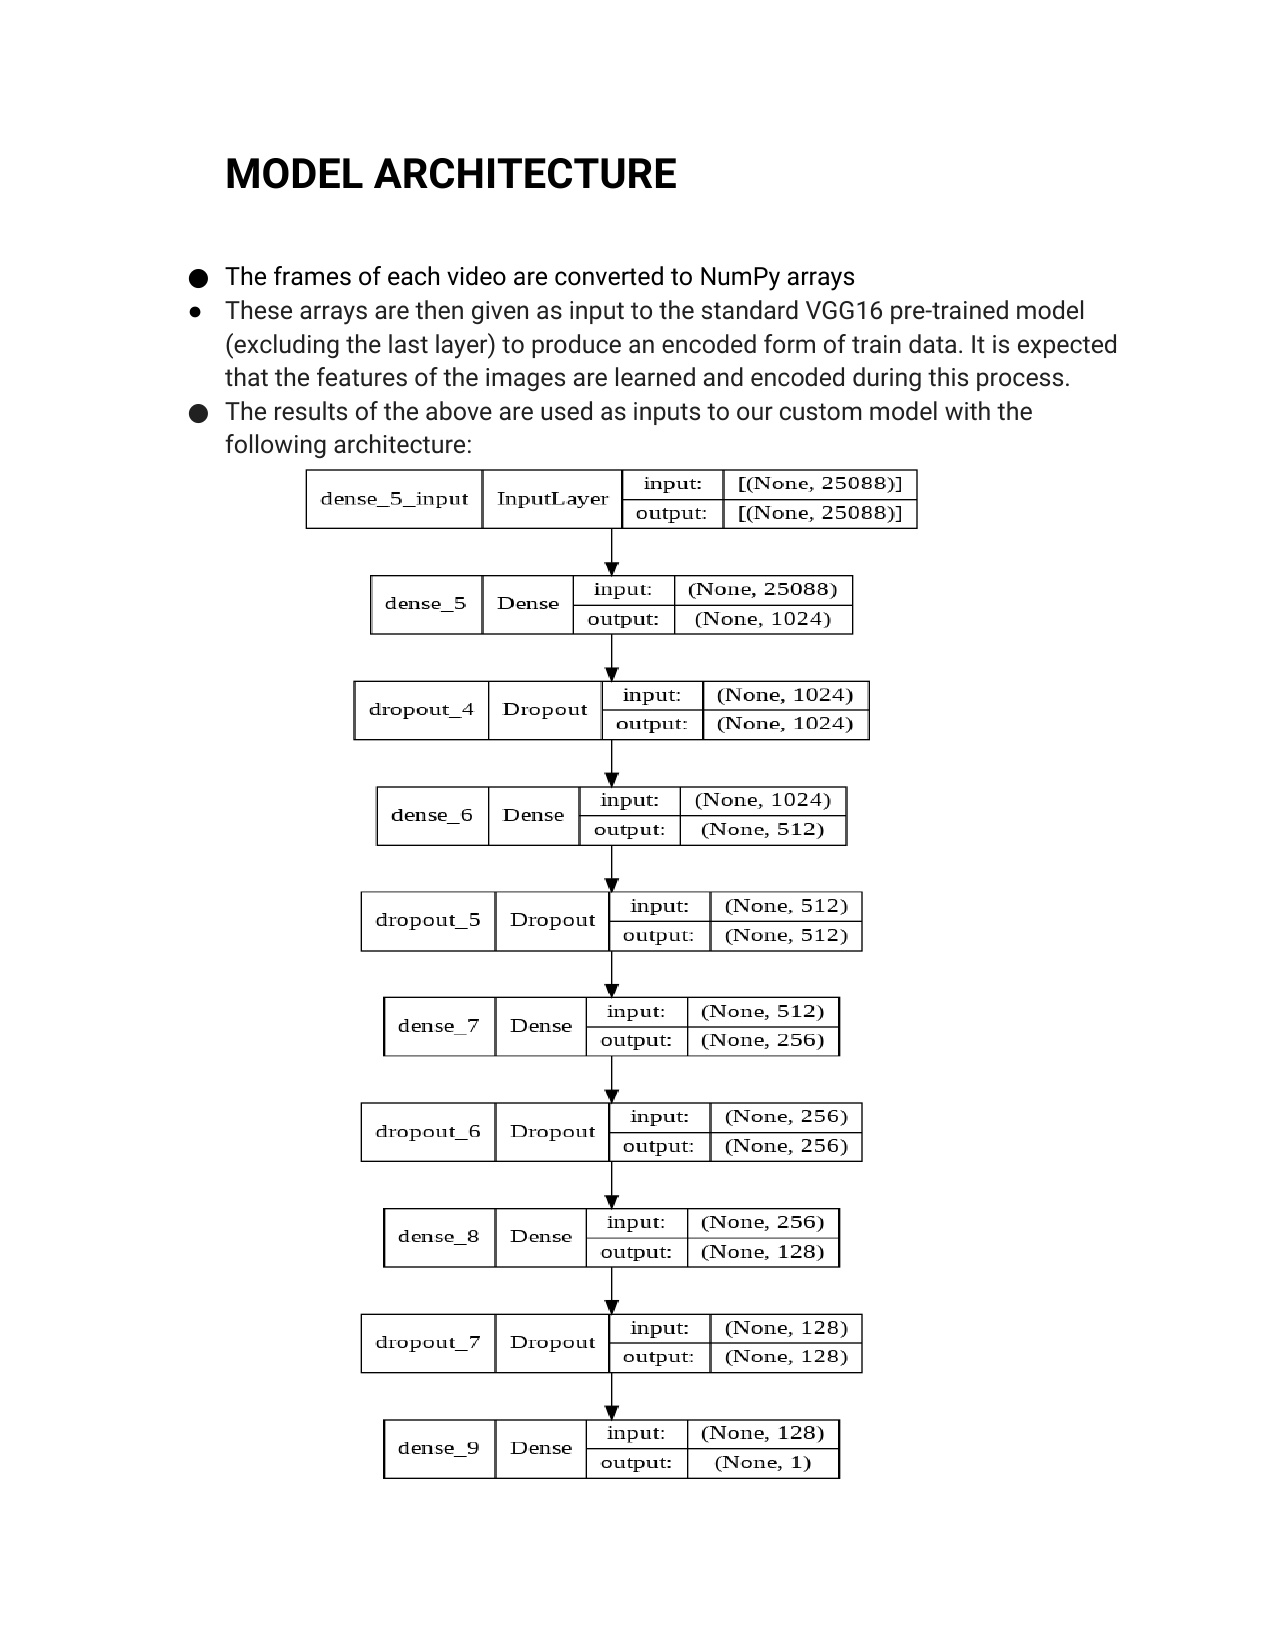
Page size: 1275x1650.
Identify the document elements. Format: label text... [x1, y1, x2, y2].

text MODEL ARCHITECTURE [225, 150, 1125, 199]
picture [300, 464, 923, 1483]
list The results of the above are used as inputs to our custom model with the following architecture: [187, 397, 1125, 460]
list These arrays are then given as input to the standard VGG16 pre-trained model (excluding the last layer) to produce an encoded form of train data. It is expected that the features of the images are learned and encoded during this process. [187, 296, 1125, 393]
list The frames of each video are converted to NumPy arrays [187, 262, 1125, 292]
